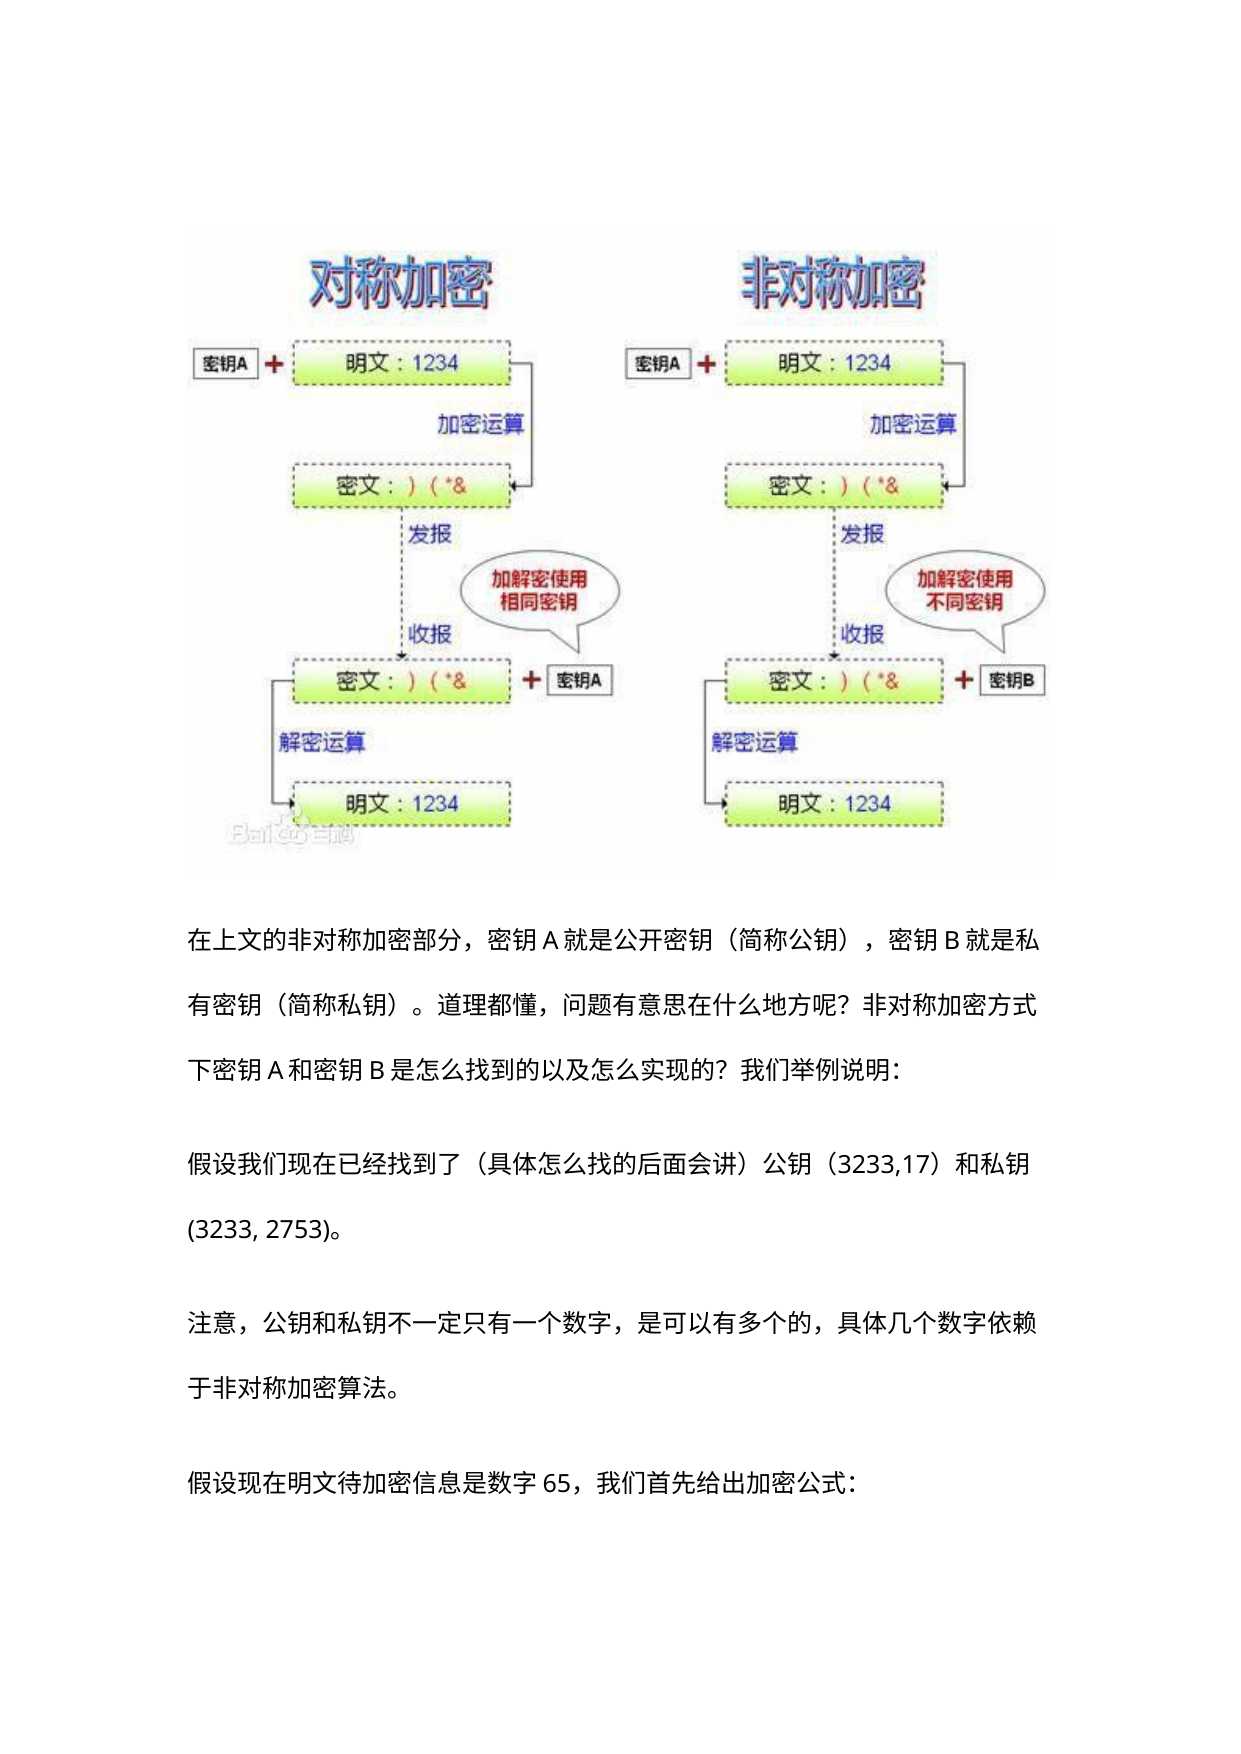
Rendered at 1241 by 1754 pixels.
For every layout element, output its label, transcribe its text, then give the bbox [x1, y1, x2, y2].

text 在上文的非对称加密部分，密钥A就是公开密钥（简称公钥），密钥B就是私有密钥（简称私钥）。道理都懂，问题有意思在什么地方呢？非对称加密方式下密钥A和密钥B是怎么找到的以及怎么实现的？我们举例说明： [187, 906, 1053, 1101]
picture [187, 227, 1052, 876]
text 假设我们现在已经找到了（具体怎么找的后面会讲）公钥（3233,17）和私钥(3233, 2753)。 [187, 1130, 1053, 1260]
text 注意，公钥和私钥不一定只有一个数字，是可以有多个的，具体几个数字依赖于非对称加密算法。 [187, 1289, 1053, 1419]
text 假设现在明文待加密信息是数字65，我们首先给出加密公式： [187, 1449, 1053, 1514]
